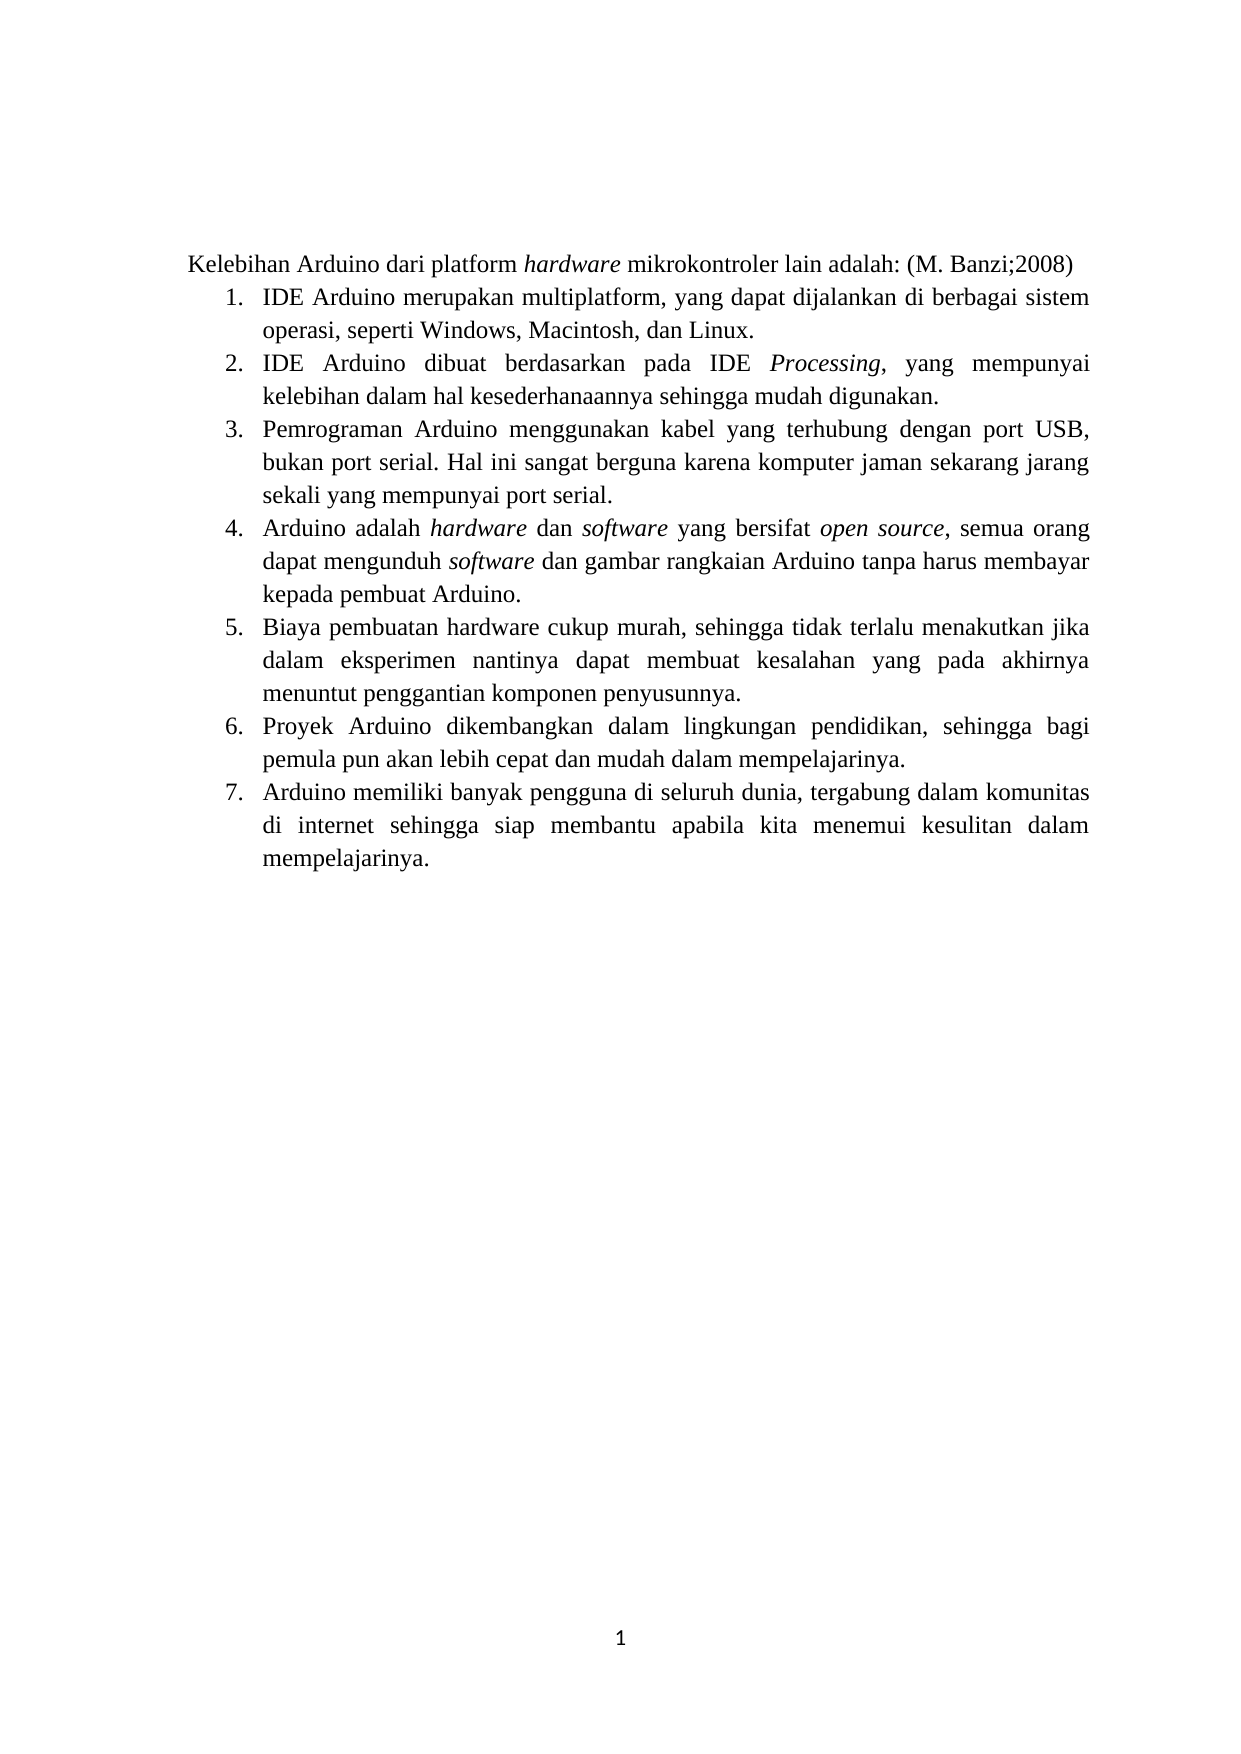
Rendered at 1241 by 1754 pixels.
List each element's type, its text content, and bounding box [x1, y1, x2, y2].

list Pemrograman Arduino menggunakan kabel yang terhubung dengan port USB, bukan port serial. Hal ini sangat berguna karena komputer jaman sekarang jarang sekali yang mempunyai port serial. [225, 414, 1090, 509]
list Arduino memiliki banyak pengguna di seluruh dunia, tergabung dalam komunitas di internet sehingga siap membantu apabila kita menemui kesulitan dalam mempelajarinya. [225, 777, 1090, 872]
list Biaya pembuatan hardware cukup murah, sehingga tidak terlalu menakutkan jika dalam eksperimen nantinya dapat membuat kesalahan yang pada akhirnya menuntut penggantian komponen penyusunnya. [225, 612, 1090, 707]
list Kelebihan Arduino dari platform hardware mikrokontroler lain adalah: (M. Banzi;2008) [150, 249, 1090, 278]
list Arduino adalah hardware dan software yang bersifat open source, semua orang dapat mengunduh software dan gambar rangkaian Arduino tanpa harus membayar kepada pembuat Arduino. [225, 513, 1090, 608]
list IDE Arduino merupakan multiplatform, yang dapat dijalankan di berbagai sistem operasi, seperti Windows, Macintosh, dan Linux. [225, 282, 1090, 344]
list Proyek Arduino dikembangkan dalam lingkungan pendidikan, sehingga bagi pemula pun akan lebih cepat dan mudah dalam mempelajarinya. [225, 711, 1090, 773]
list IDE Arduino dibuat berdasarkan pada IDE Processing, yang mempunyai kelebihan dalam hal kesederhanaannya sehingga mudah digunakan. [225, 348, 1090, 410]
